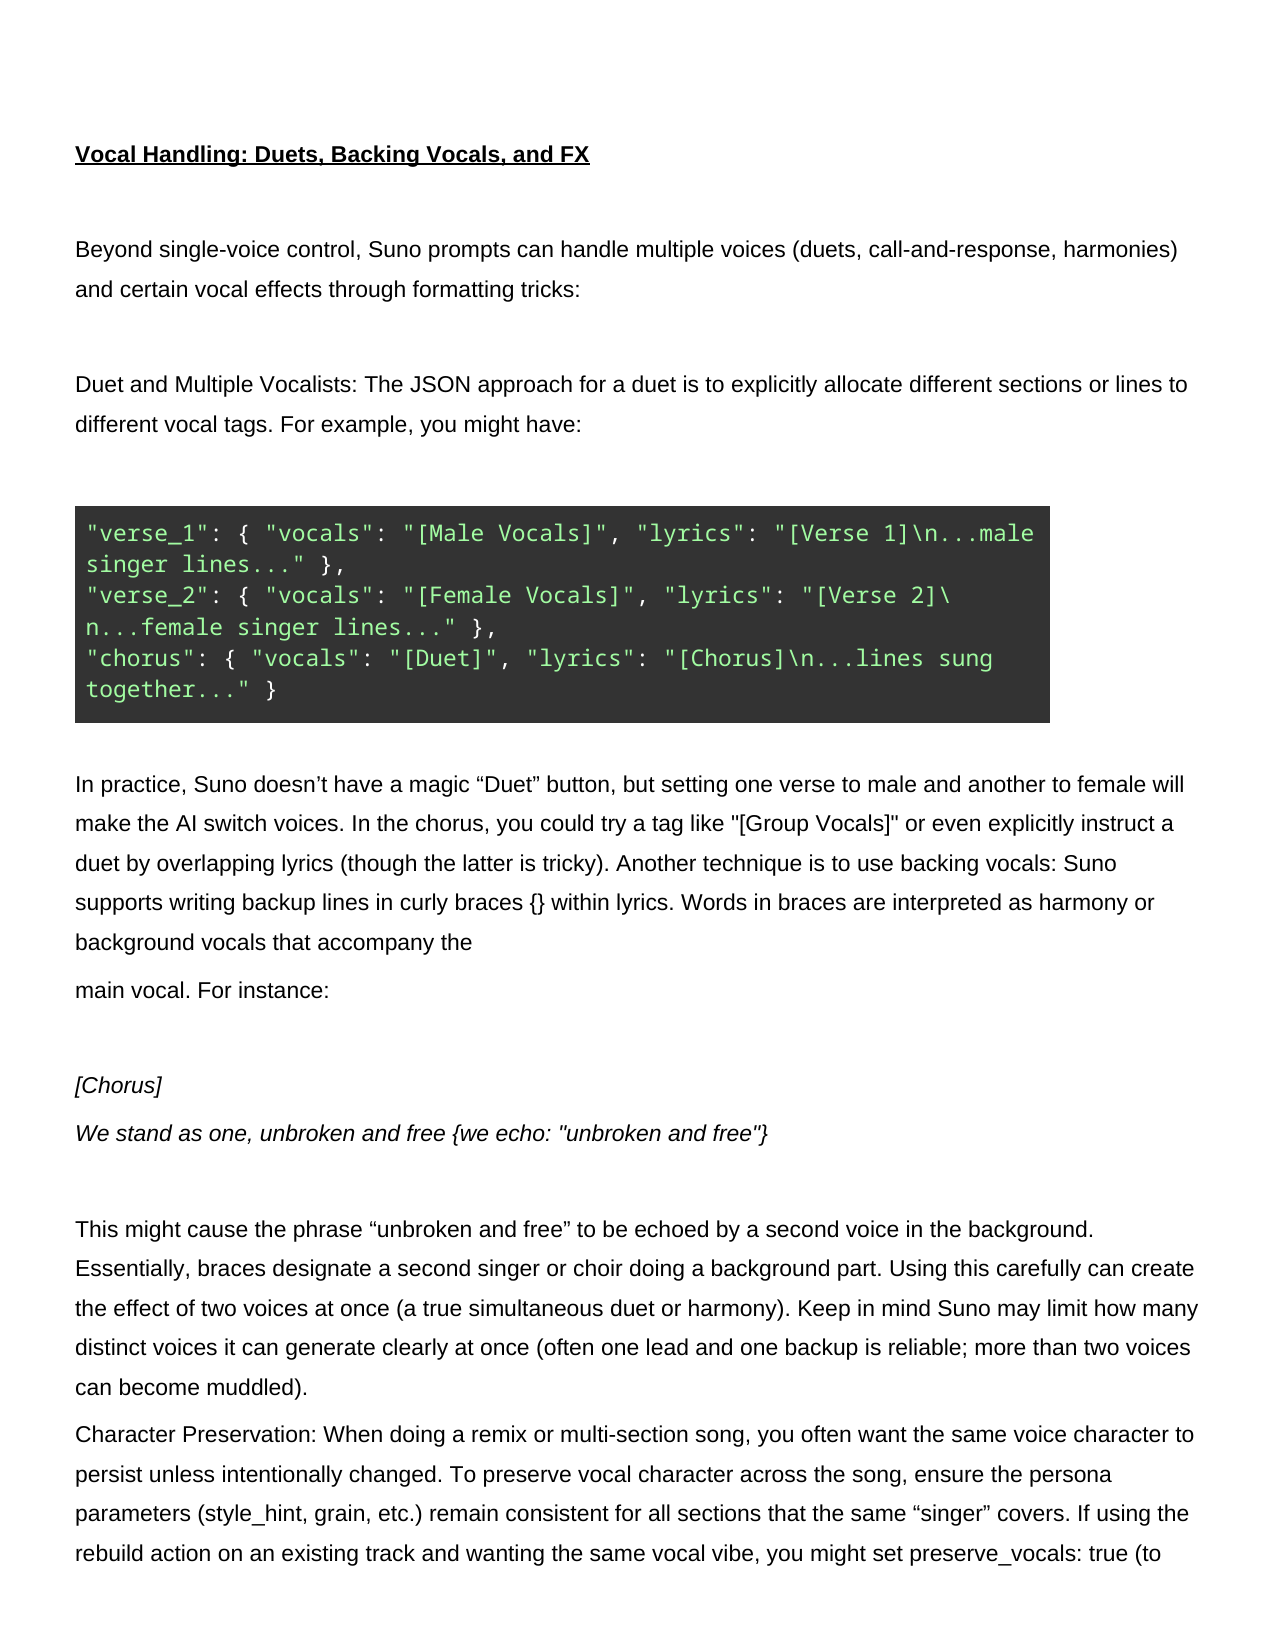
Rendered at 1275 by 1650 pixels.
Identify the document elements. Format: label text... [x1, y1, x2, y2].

text Vocal Handling: Duets, Backing Vocals, and FX [75, 141, 1200, 167]
table_header "verse_1": { "vocals": "[Male Vocals]", "lyrics": "[Verse 1]\n...male singer lines..." }, "verse_2": { "vocals": "[Female Vocals]", "lyrics": "[Verse 2]\n...female singer lines..." }, "chorus": { "vocals": "[Duet]", "lyrics": "[Chorus]\n...lines sung together..." } [75, 506, 1050, 723]
text In practice, Suno doesn’t have a magic “Duet” button, but setting one verse to male and another to female will make the AI switch voices. In the chorus, you could try a tag like "[Group Vocals]" or even explicitly instruct a duet by overlapping lyrics (though the latter is tricky). Another technique is to use backing vocals: Suno supports writing backup lines in curly braces {} within lyrics. Words in braces are interpreted as harmony or background vocals that accompany the [75, 771, 1200, 955]
text main vocal. For instance: [75, 977, 1200, 1003]
text Beyond single-voice control, Suno prompts can handle multiple voices (duets, call-and-response, harmonies) and certain vocal effects through formatting tricks: [75, 236, 1200, 302]
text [75, 1421, 1200, 1566]
text This might cause the phrase “unbroken and free” to be echoed by a second voice in the background. Essentially, braces designate a second singer or choir doing a background part. Using this carefully can create the effect of two voices at once (a true simultaneous duet or harmony). Keep in mind Suno may limit how many distinct voices it can generate clearly at once (often one lead and one backup is reliable; more than two voices can become muddled). [75, 1216, 1200, 1400]
text We stand as one, unbroken and free {we echo: "unbroken and free"} [75, 1120, 1200, 1146]
text [Chorus] [75, 1072, 1200, 1099]
text Duet and Multiple Vocalists: The JSON approach for a duet is to explicitly allocate different sections or lines to different vocal tags. For example, you might have: [75, 371, 1200, 437]
